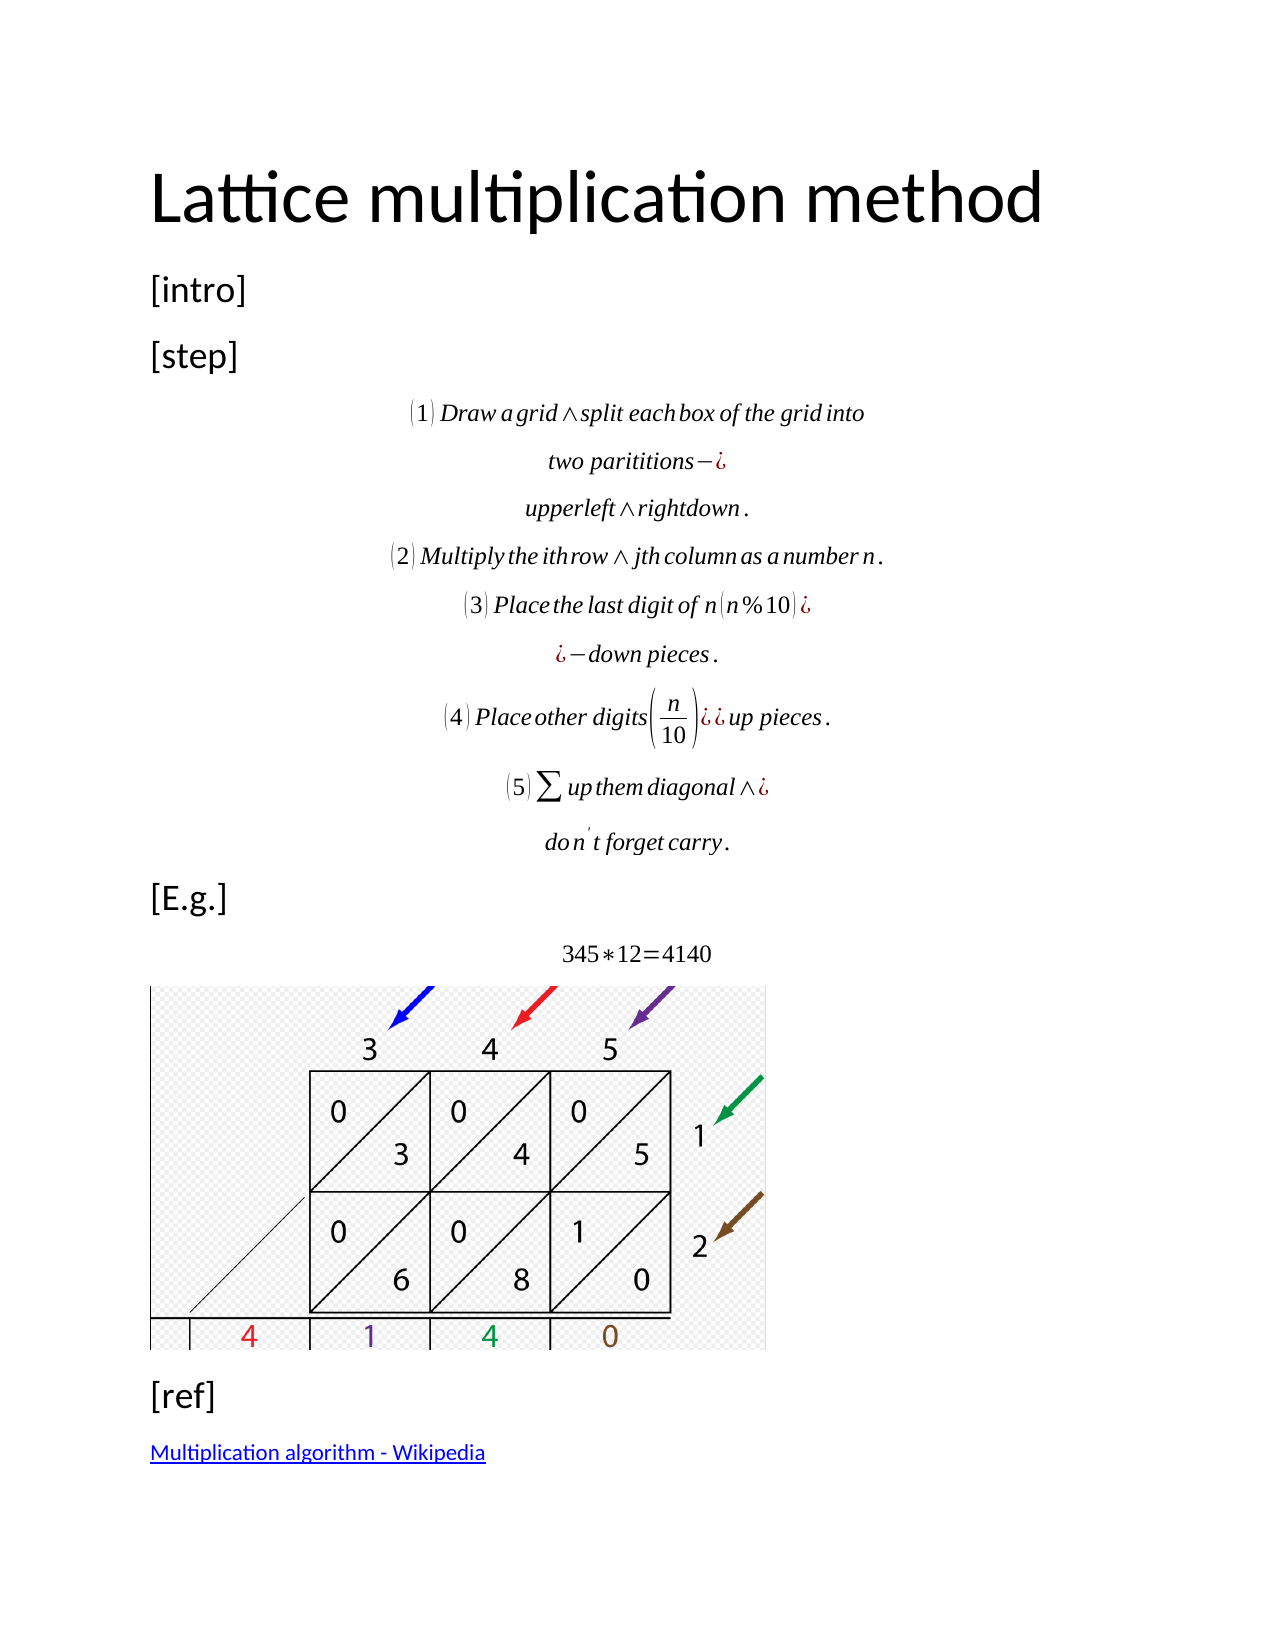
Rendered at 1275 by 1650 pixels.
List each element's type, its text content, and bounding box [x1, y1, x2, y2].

picture [150, 986, 766, 1353]
text Lattice multiplication method [150, 150, 1125, 242]
text [ref] [150, 1372, 1125, 1418]
text [step] [150, 332, 1125, 377]
text Multiplication algorithm - Wikipedia [150, 1438, 1125, 1466]
text [intro] [150, 266, 1125, 311]
text [E.g.] [150, 874, 1125, 920]
